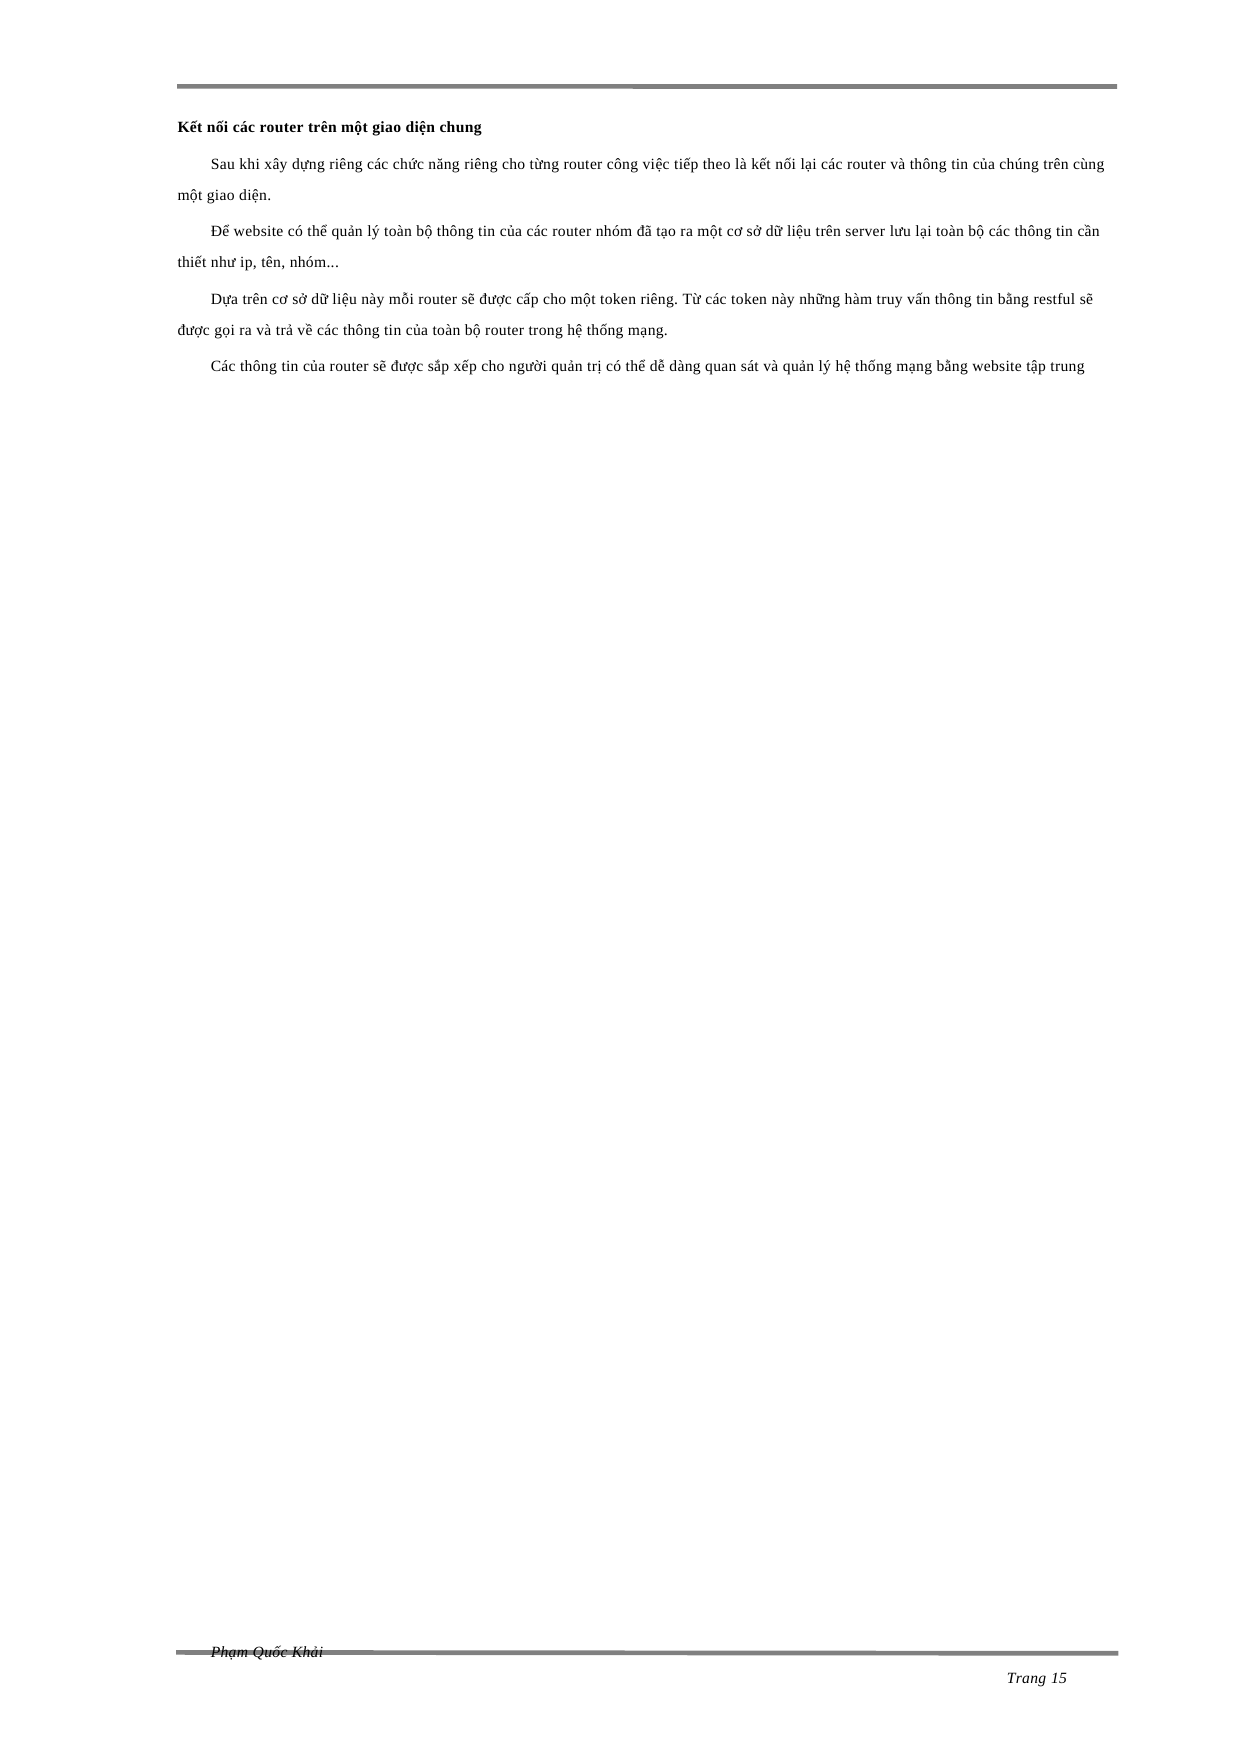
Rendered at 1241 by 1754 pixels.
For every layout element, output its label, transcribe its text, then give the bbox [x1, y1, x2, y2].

list Kết nối các router trên một giao diện chung [177, 118, 1122, 149]
text Để website có thể quản lý toàn bộ thông tin của các router nhóm đã tạo ra một cơ sở dữ liệu trên server lưu lại toàn bộ các thông tin cần thiết như ip, tên, nhóm... [177, 222, 1122, 284]
text Các thông tin của router sẽ được sắp xếp cho người quản trị có thể dễ dàng quan sát và quản lý hệ thống mạng bằng website tập trung [177, 357, 1122, 388]
text Dựa trên cơ sở dữ liệu này mỗi router sẽ được cấp cho một token riêng. Từ các token này những hàm truy vấn thông tin bằng restful sẽ được gọi ra và trả về các thông tin của toàn bộ router trong hệ thống mạng. [177, 289, 1122, 352]
text Sau khi xây dựng riêng các chức năng riêng cho từng router công việc tiếp theo là kết nối lại các router và thông tin của chúng trên cùng một giao diện. [177, 154, 1122, 217]
